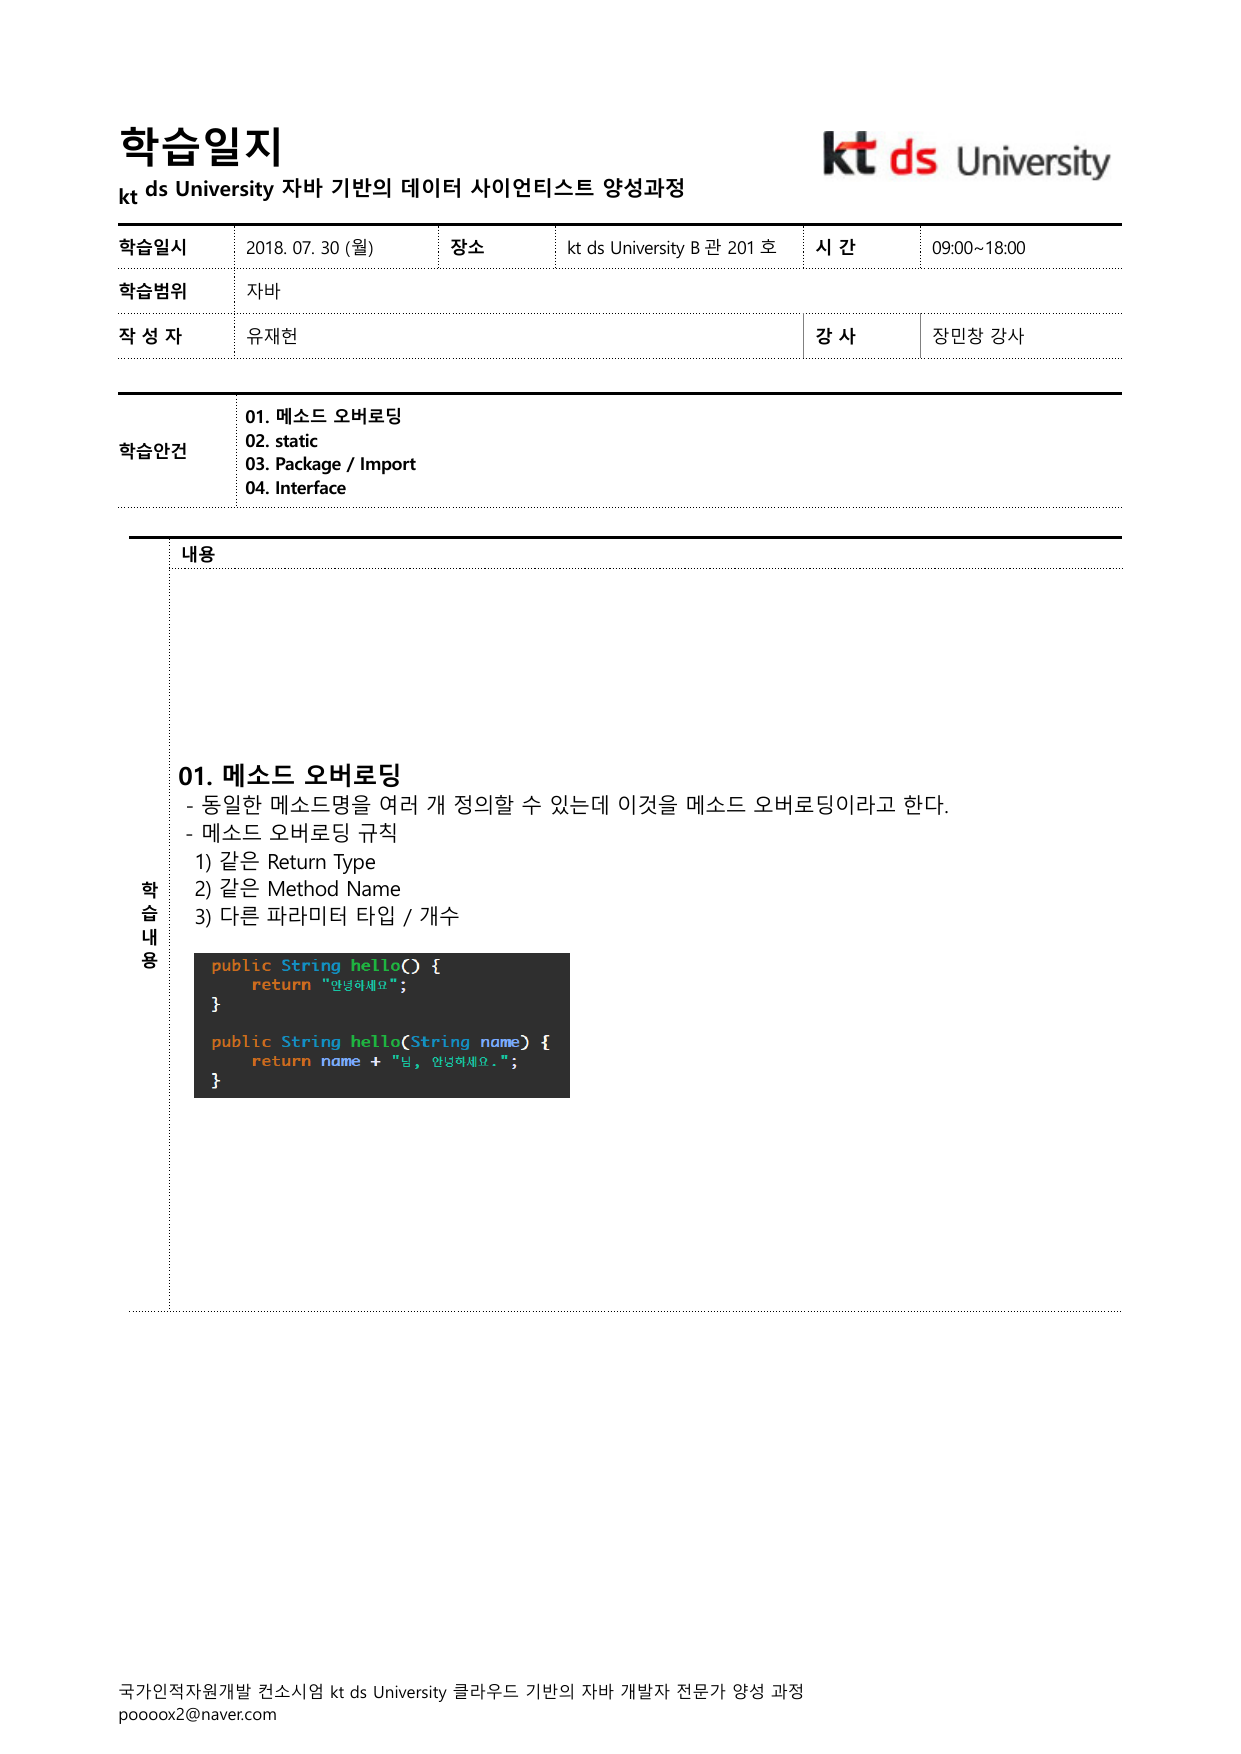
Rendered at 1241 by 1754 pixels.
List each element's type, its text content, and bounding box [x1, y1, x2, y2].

text 학습일지 [118, 118, 1122, 173]
table_header 2018. 07. 30 (월) [235, 226, 439, 268]
picture [823, 131, 1112, 182]
picture [194, 953, 570, 1098]
table_cell 자바 [235, 268, 1122, 313]
table_cell 유재헌 [235, 313, 803, 358]
table_header 시 간 [804, 226, 921, 268]
table_cell 강 사 [804, 313, 920, 358]
table_header 01. 메소드 오버로딩 02. static 03. Package / Import 04. Interface [236, 395, 1122, 507]
table_header kt ds University B관 201호 [556, 226, 804, 268]
text kt ds University 자바 기반의 데이터 사이언티스트 양성과정 [118, 173, 1122, 209]
table_cell 학습범위 [118, 268, 234, 313]
table_header 학습일시 [118, 226, 234, 268]
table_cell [169, 568, 1122, 1311]
table_header 09:00~18:00 [921, 226, 1122, 268]
table_header 학습안건 [118, 395, 236, 507]
table_cell 작 성 자 [118, 313, 234, 358]
table_header 학습내용 [129, 539, 169, 1311]
table_header 내용 [169, 539, 1122, 568]
table_cell 장민창 강사 [921, 313, 1122, 358]
table_header 장소 [439, 226, 556, 268]
